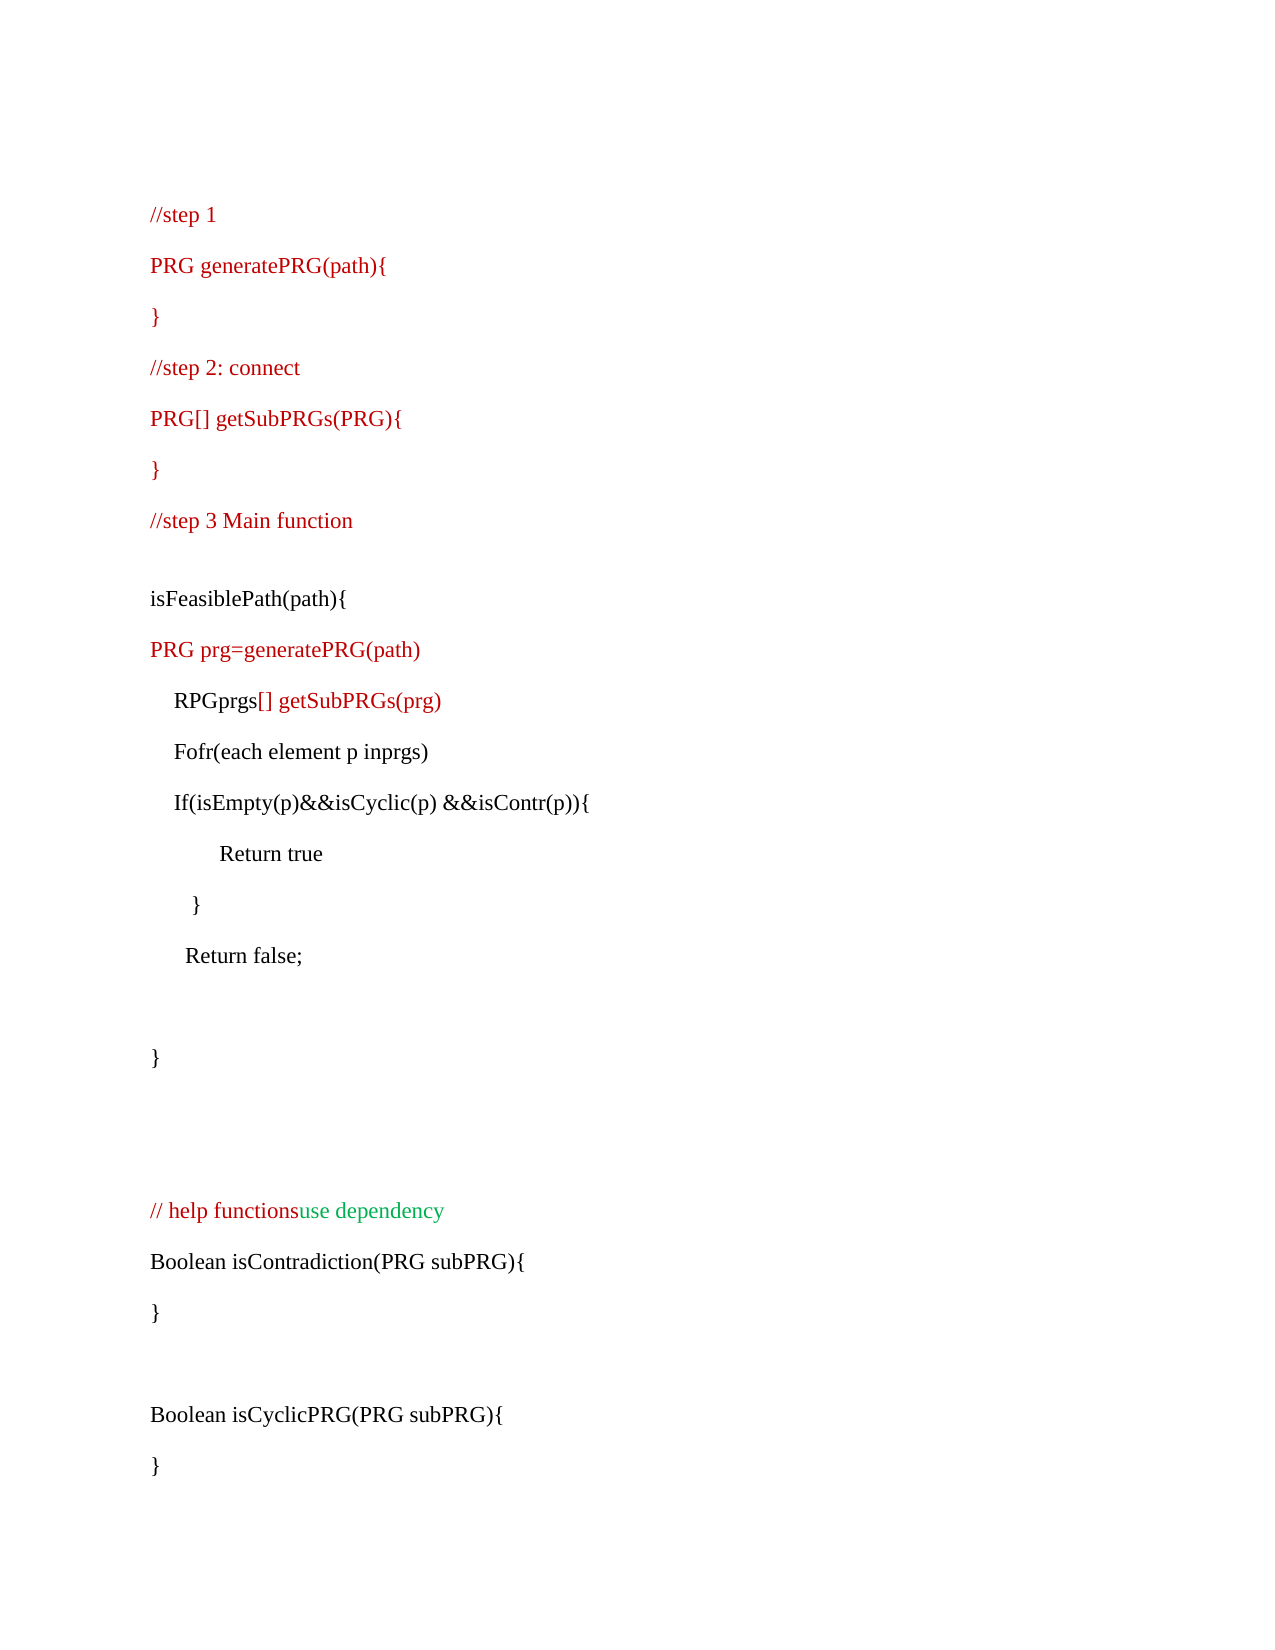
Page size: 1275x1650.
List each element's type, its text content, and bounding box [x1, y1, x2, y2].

text //step 3 Main function [150, 507, 1125, 534]
text isFeasiblePath(path){ [150, 585, 1125, 611]
text Return true [150, 840, 1125, 866]
text } [150, 1299, 1125, 1326]
text Return false; [150, 942, 1125, 968]
text } [150, 303, 1125, 329]
text PRG[] getSubPRGs(PRG){ [150, 405, 1125, 432]
text RPGprgs[] getSubPRGs(prg) [150, 687, 1125, 713]
text If(isEmpty(p)&&isCyclic(p) &&isContr(p)){ [150, 789, 1125, 815]
text Fofr(each element p inprgs) [150, 738, 1125, 764]
text } [150, 1452, 1125, 1479]
text } [150, 456, 1125, 483]
text Boolean isContradiction(PRG subPRG){ [150, 1248, 1125, 1274]
text } [150, 891, 1125, 917]
text // help functionsuse dependency [150, 1197, 1125, 1223]
text } [150, 1044, 1125, 1070]
text Boolean isCyclicPRG(PRG subPRG){ [150, 1401, 1125, 1428]
text PRG generatePRG(path){ [150, 252, 1125, 278]
text //step 2: connect [150, 354, 1125, 381]
text PRG prg=generatePRG(path) [150, 636, 1125, 662]
text //step 1 [150, 201, 1125, 227]
